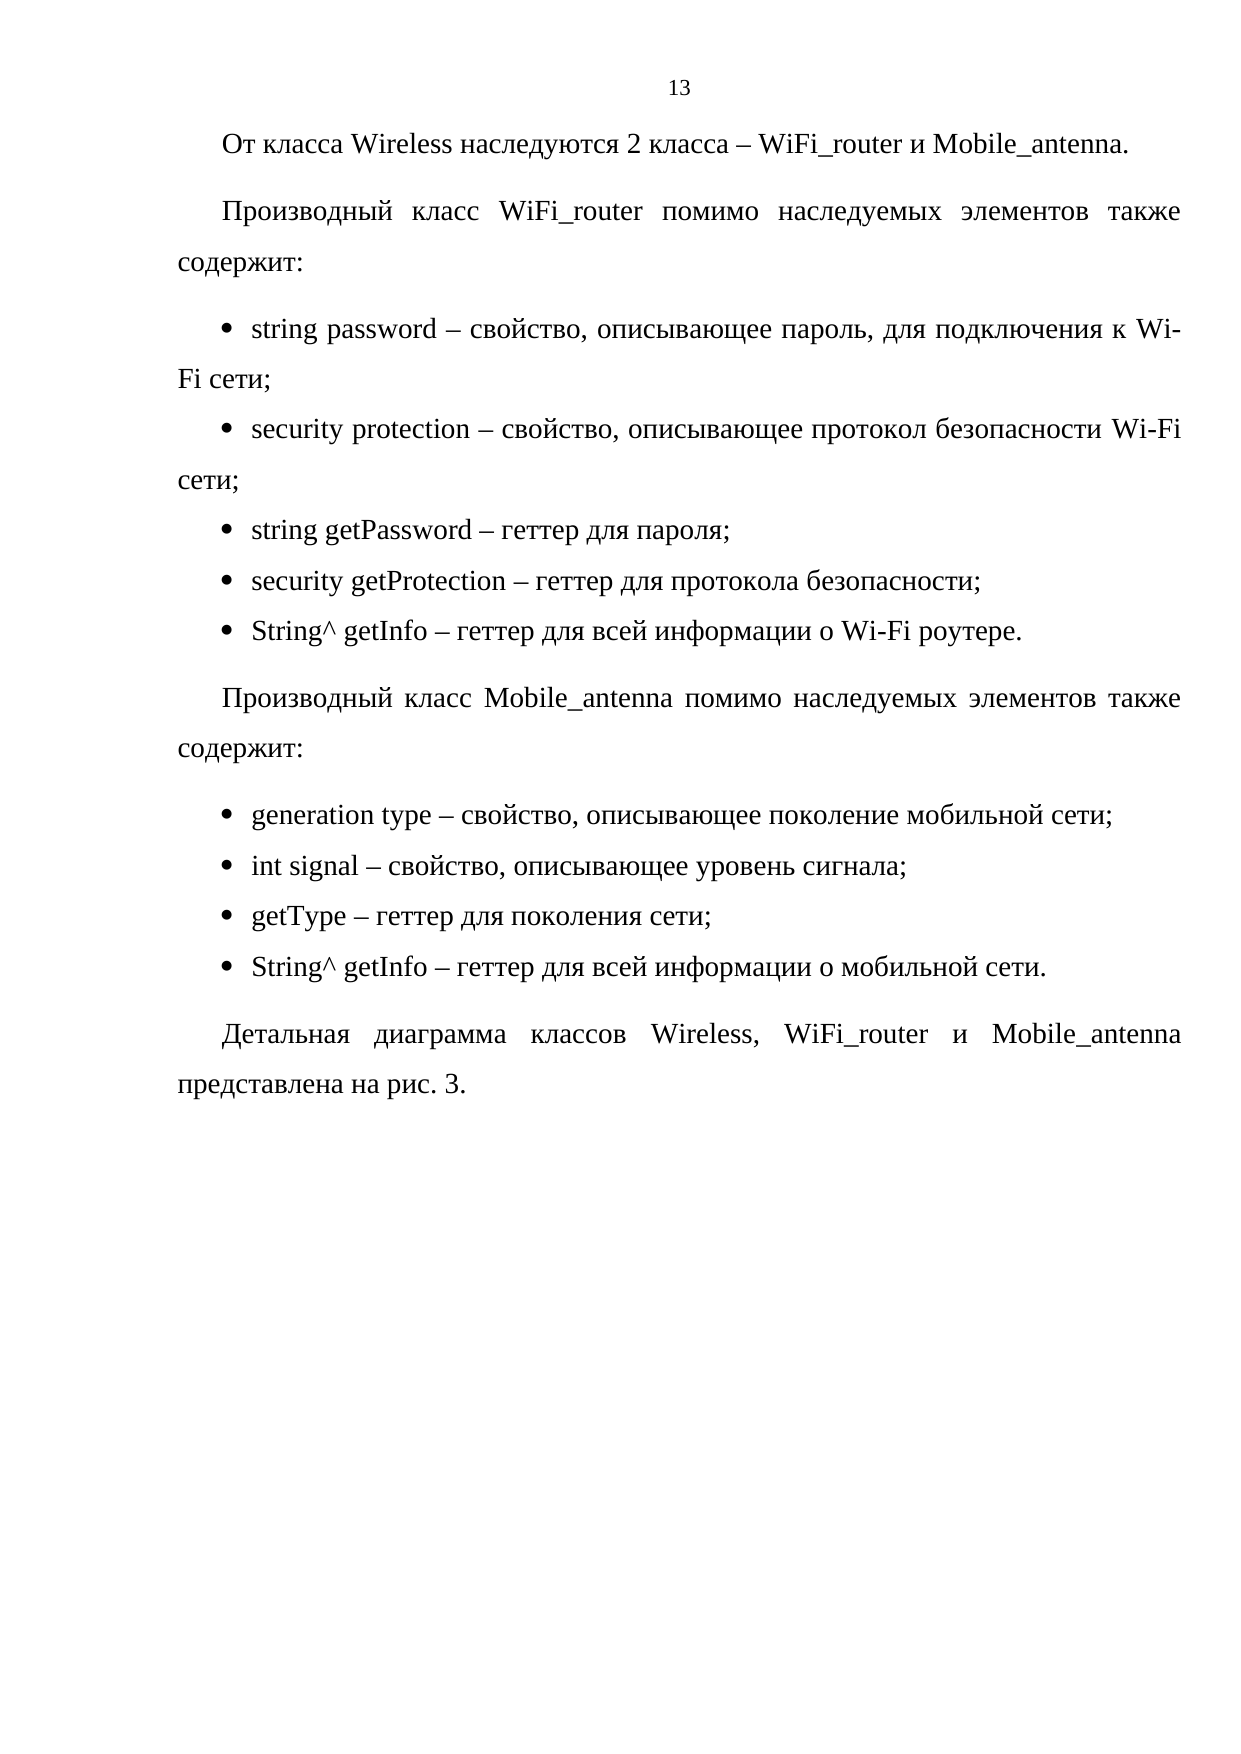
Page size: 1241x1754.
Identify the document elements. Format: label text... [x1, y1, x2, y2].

text Производный класс Mobile_antenna помимо наследуемых элементов также содержит: [177, 680, 1181, 764]
list int signal – свойство, описывающее уровень сигнала; [177, 848, 1181, 882]
list security protection – свойство, описывающее протокол безопасности Wi-Fi сети; [177, 412, 1181, 496]
text Детальная диаграмма классов Wireless, WiFi_router и Mobile_antenna представлена на рис. 3. [177, 1016, 1181, 1100]
list String^ getInfo – геттер для всей информации о мобильной сети. [177, 949, 1181, 982]
list generation type – свойство, описывающее поколение мобильной сети; [177, 797, 1181, 831]
list getType – геттер для поколения сети; [177, 898, 1181, 932]
list string getPassword – геттер для пароля; [177, 512, 1181, 546]
list string password – свойство, описывающее пароль, для подключения к Wi-Fi сети; [177, 311, 1181, 395]
list security getProtection – геттер для протокола безопасности; [177, 563, 1181, 596]
text Производный класс WiFi_router помимо наследуемых элементов также содержит: [177, 193, 1181, 277]
text От класса Wireless наследуются 2 класса – WiFi_router и Mobile_antenna. [177, 127, 1181, 160]
list String^ getInfo – геттер для всей информации о Wi-Fi роутере. [177, 613, 1181, 647]
